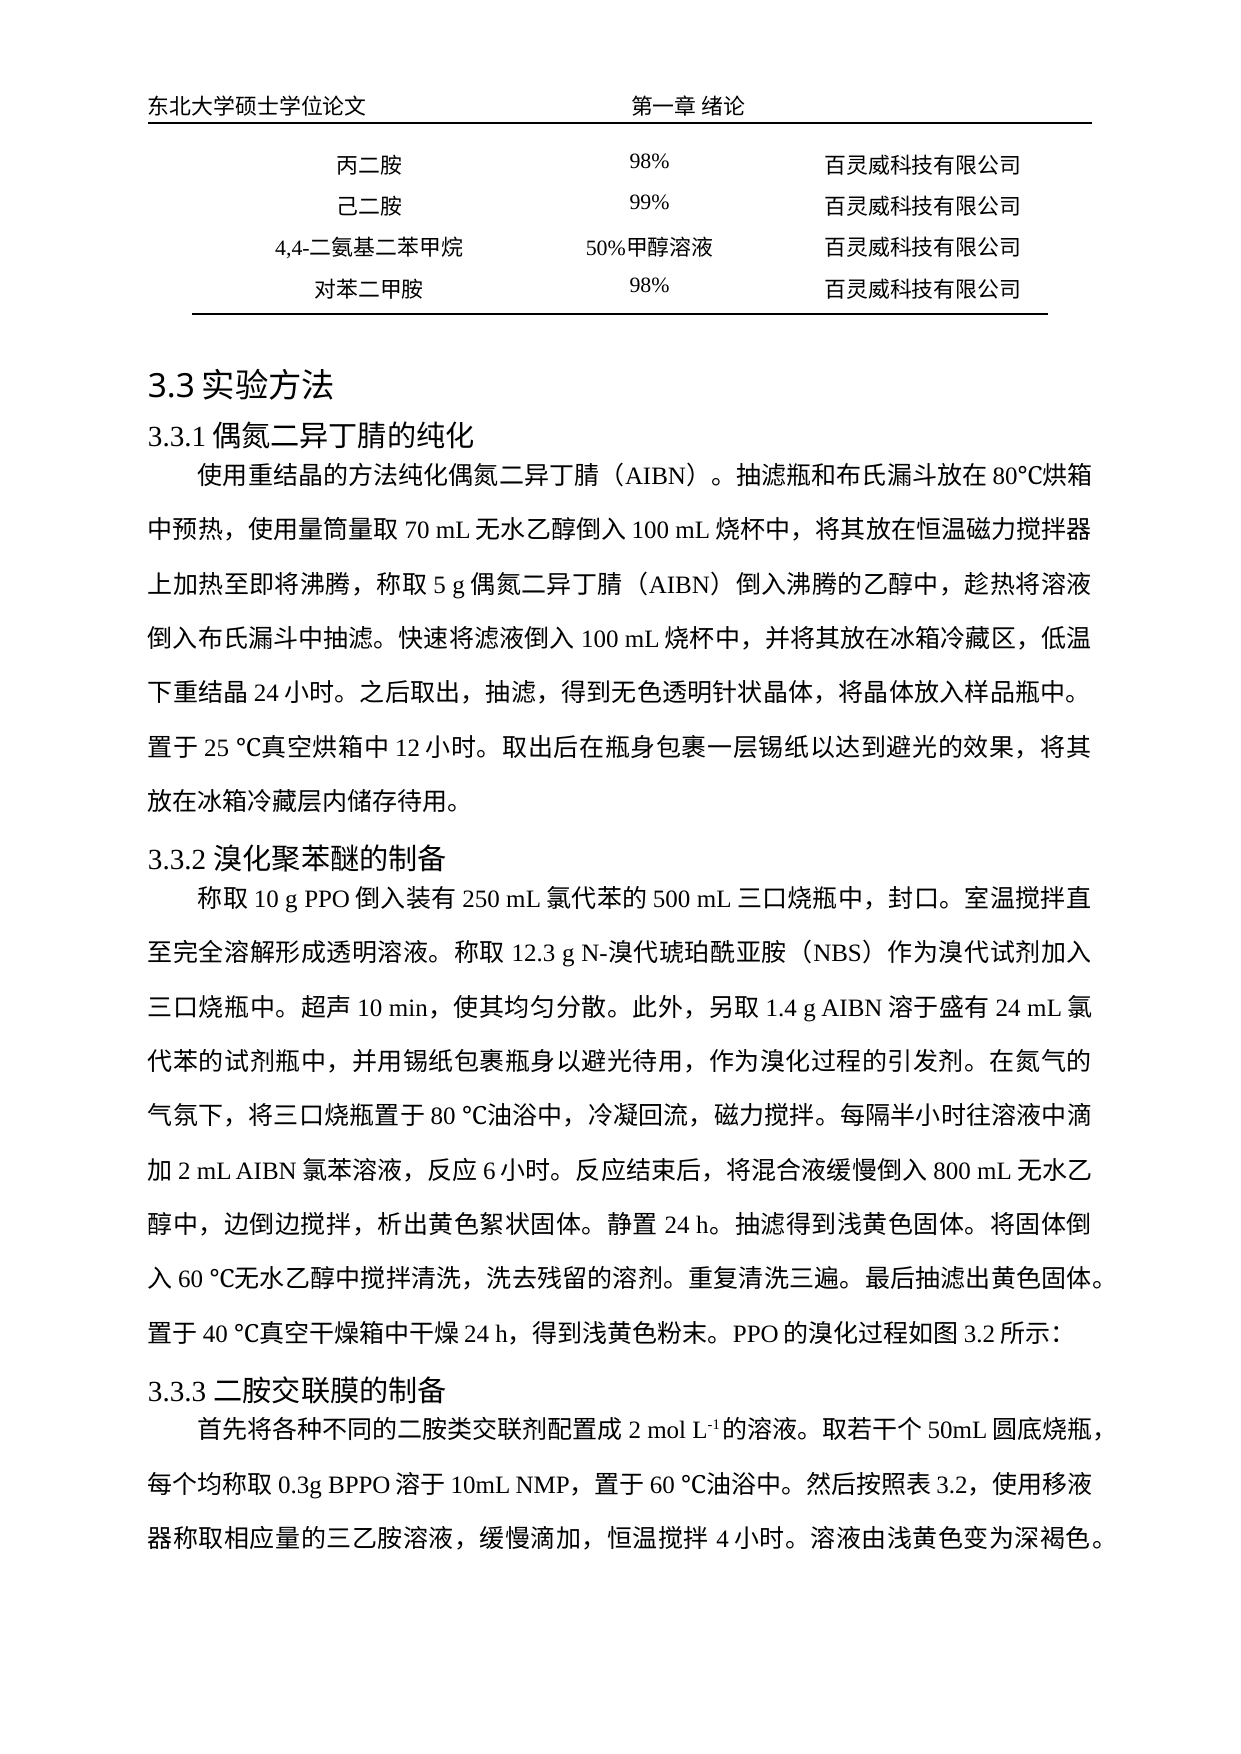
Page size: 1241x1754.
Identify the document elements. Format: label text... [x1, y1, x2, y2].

table_cell 百灵威科技有限公司 [753, 189, 1048, 230]
table_cell 百灵威科技有限公司 [753, 230, 1048, 272]
table_cell 98% [502, 148, 753, 189]
subtitle 3.3实验方法 [148, 358, 1092, 407]
table_cell 4,4-二氨基二苯甲烷 [192, 230, 502, 272]
subtitle 3.3.2 溴化聚苯醚的制备 [148, 836, 1092, 878]
text 称取10 g PPO倒入装有250 mL氯代苯的500 mL三口烧瓶中，封口。室温搅拌直至完全溶解形成透明溶液。称取12.3 g N-溴代琥珀酰亚胺（NBS）作为溴代试剂加入三口烧瓶中。超声10 min，使其均匀分散。此外，另取1.4 g AIBN溶于盛有24 mL氯代苯的试剂瓶中，并用锡纸包裹瓶身以避光待用，作为溴化过程的引发剂。在氮气的气氛下，将三口烧瓶置于80 ℃油浴中，冷凝回流，磁力搅拌。每隔半小时往溶液中滴加2 mL AIBN氯苯溶液，反应6小时。反应结束后，将混合液缓慢倒入800 mL无水乙醇中，边倒边搅拌，析出黄色絮状固体。静置24 h。抽滤得到浅黄色固体。将固体倒入60 ℃无水乙醇中搅拌清洗，洗去残留的溶剂。重复清洗三遍。最后抽滤出黄色固体。置于40 ℃真空干燥箱中干燥24 h，得到浅黄色粉末。PPO的溴化过程如图3.2所示： [148, 878, 1092, 1349]
table_cell 对苯二甲胺 [192, 272, 502, 313]
table_cell 98% [502, 272, 753, 313]
table_cell 99% [502, 189, 753, 230]
table_cell 50%甲醇溶液 [502, 230, 753, 272]
table_cell 百灵威科技有限公司 [753, 148, 1048, 189]
subtitle 3.3.1偶氮二异丁腈的纯化 [148, 413, 1092, 455]
table_cell 百灵威科技有限公司 [753, 272, 1048, 313]
table_cell 己二胺 [192, 189, 502, 230]
subtitle 3.3.3 二胺交联膜的制备 [148, 1368, 1092, 1410]
table_cell 丙二胺 [192, 148, 502, 189]
